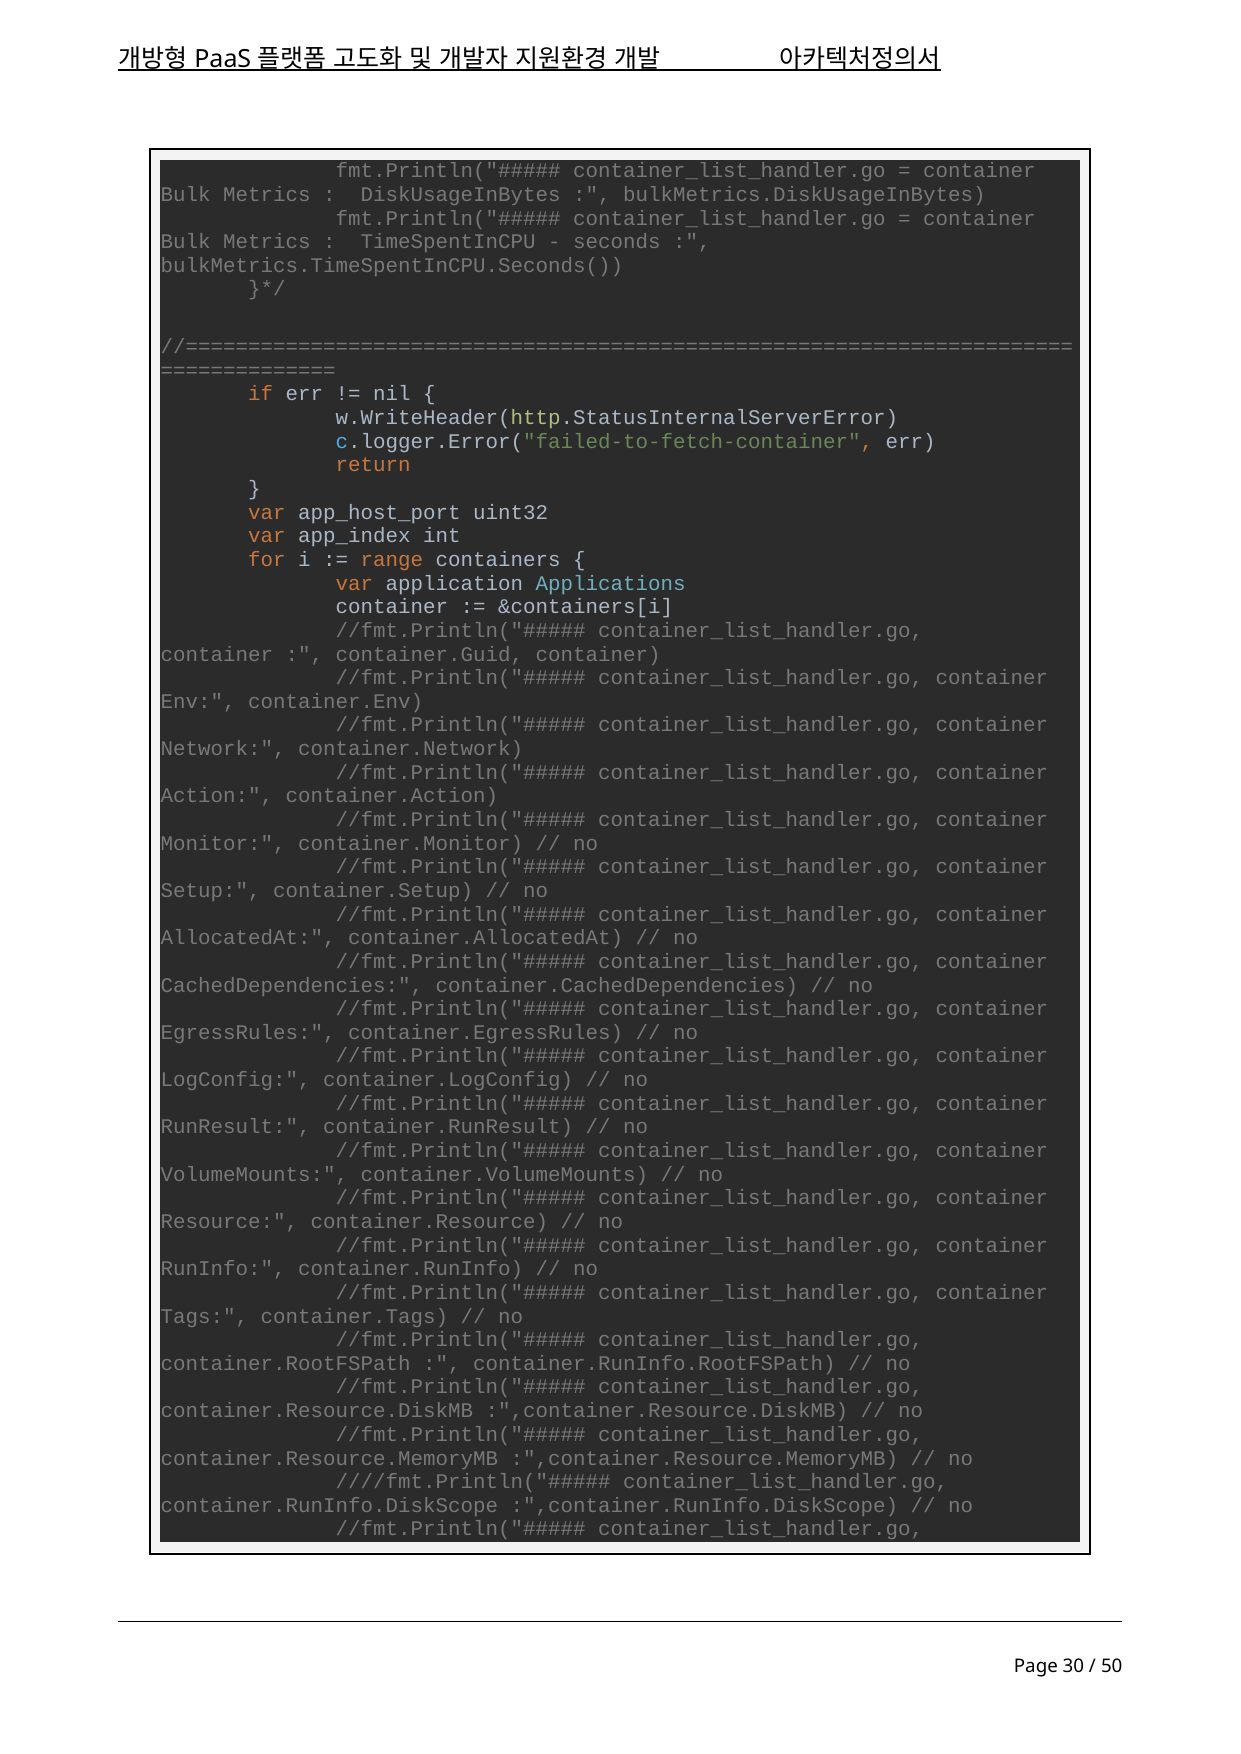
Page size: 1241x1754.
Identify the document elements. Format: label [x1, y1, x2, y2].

table_header [151, 150, 1089, 1552]
